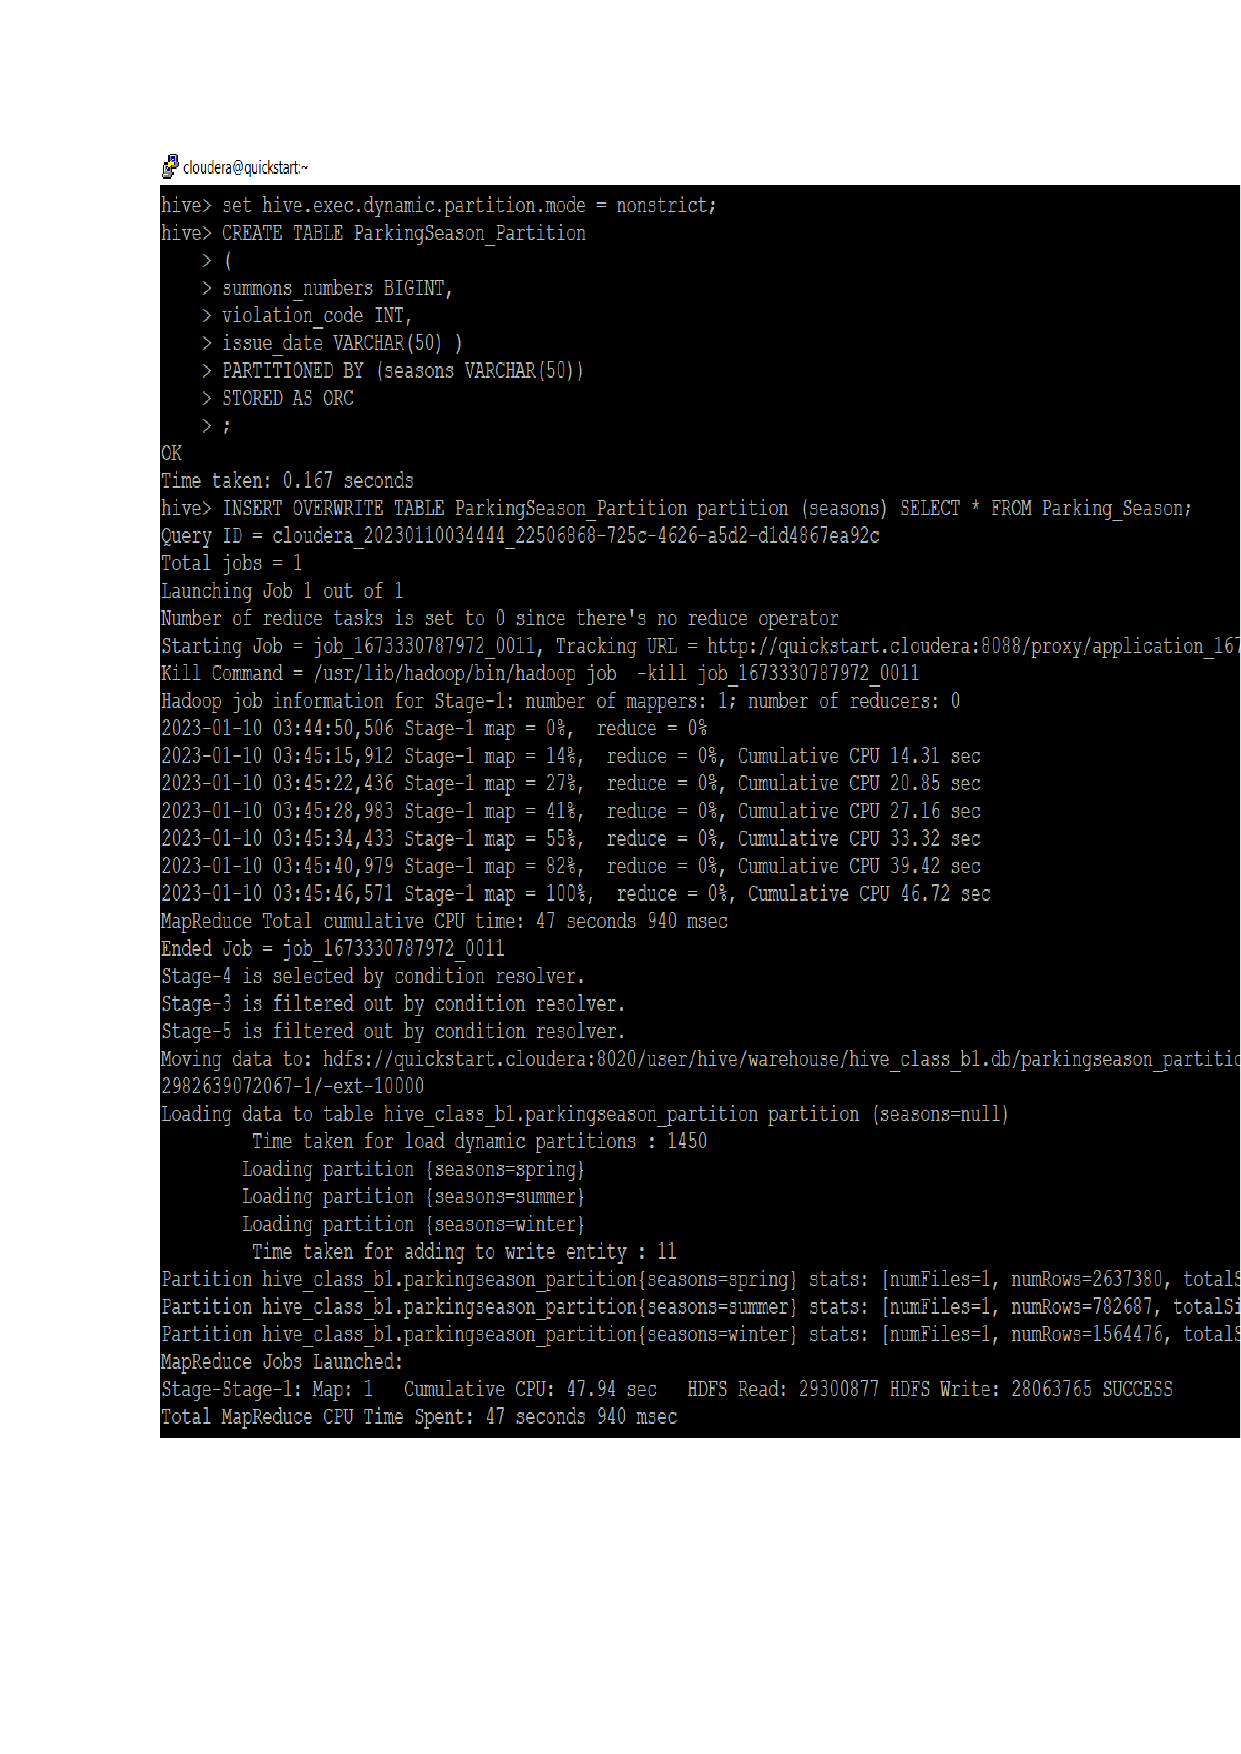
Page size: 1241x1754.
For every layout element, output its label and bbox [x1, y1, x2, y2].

picture [160, 150, 1241, 1438]
